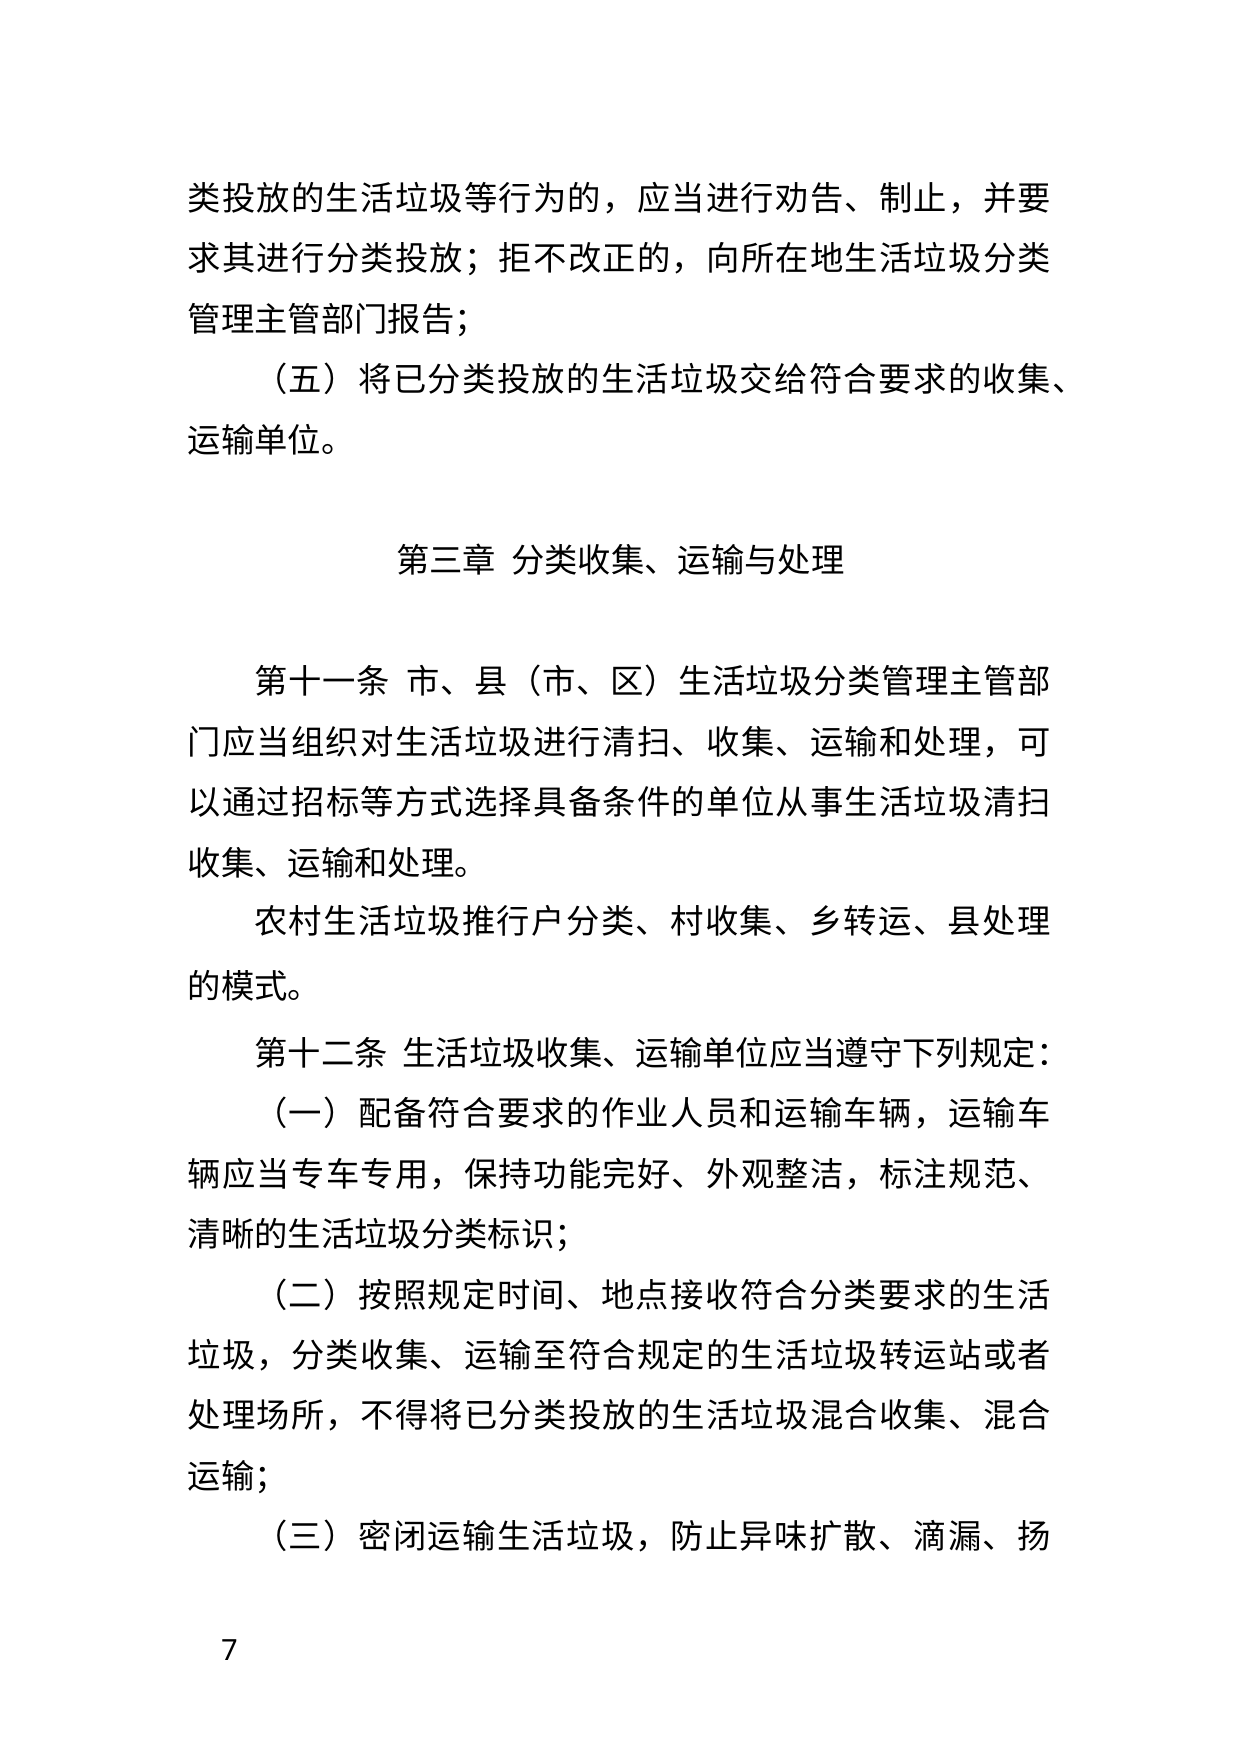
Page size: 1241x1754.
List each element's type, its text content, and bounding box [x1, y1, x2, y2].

text 农村生活垃圾推行户分类、村收集、乡转运、县处理的模式。 [187, 887, 1053, 1017]
text （二）按照规定时间、地点接收符合分类要求的生活垃圾，分类收集、运输至符合规定的生活垃圾转运站或者处理场所，不得将已分类投放的生活垃圾混合收集、混合运输； [187, 1259, 1053, 1500]
text （五）将已分类投放的生活垃圾交给符合要求的收集、运输单位。 [187, 343, 1053, 464]
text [187, 1500, 1053, 1561]
text 第十一条 市、县（市、区）生活垃圾分类管理主管部门应当组织对生活垃圾进行清扫、收集、运输和处理，可以通过招标等方式选择具备条件的单位从事生活垃圾清扫、收集、运输和处理。 [187, 645, 1053, 887]
text 第十二条 生活垃圾收集、运输单位应当遵守下列规定： [187, 1017, 1053, 1077]
text 第三章 分类收集、运输与处理 [187, 524, 1053, 585]
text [187, 162, 1053, 343]
text （一）配备符合要求的作业人员和运输车辆，运输车辆应当专车专用，保持功能完好、外观整洁，标注规范、清晰的生活垃圾分类标识； [187, 1077, 1053, 1259]
